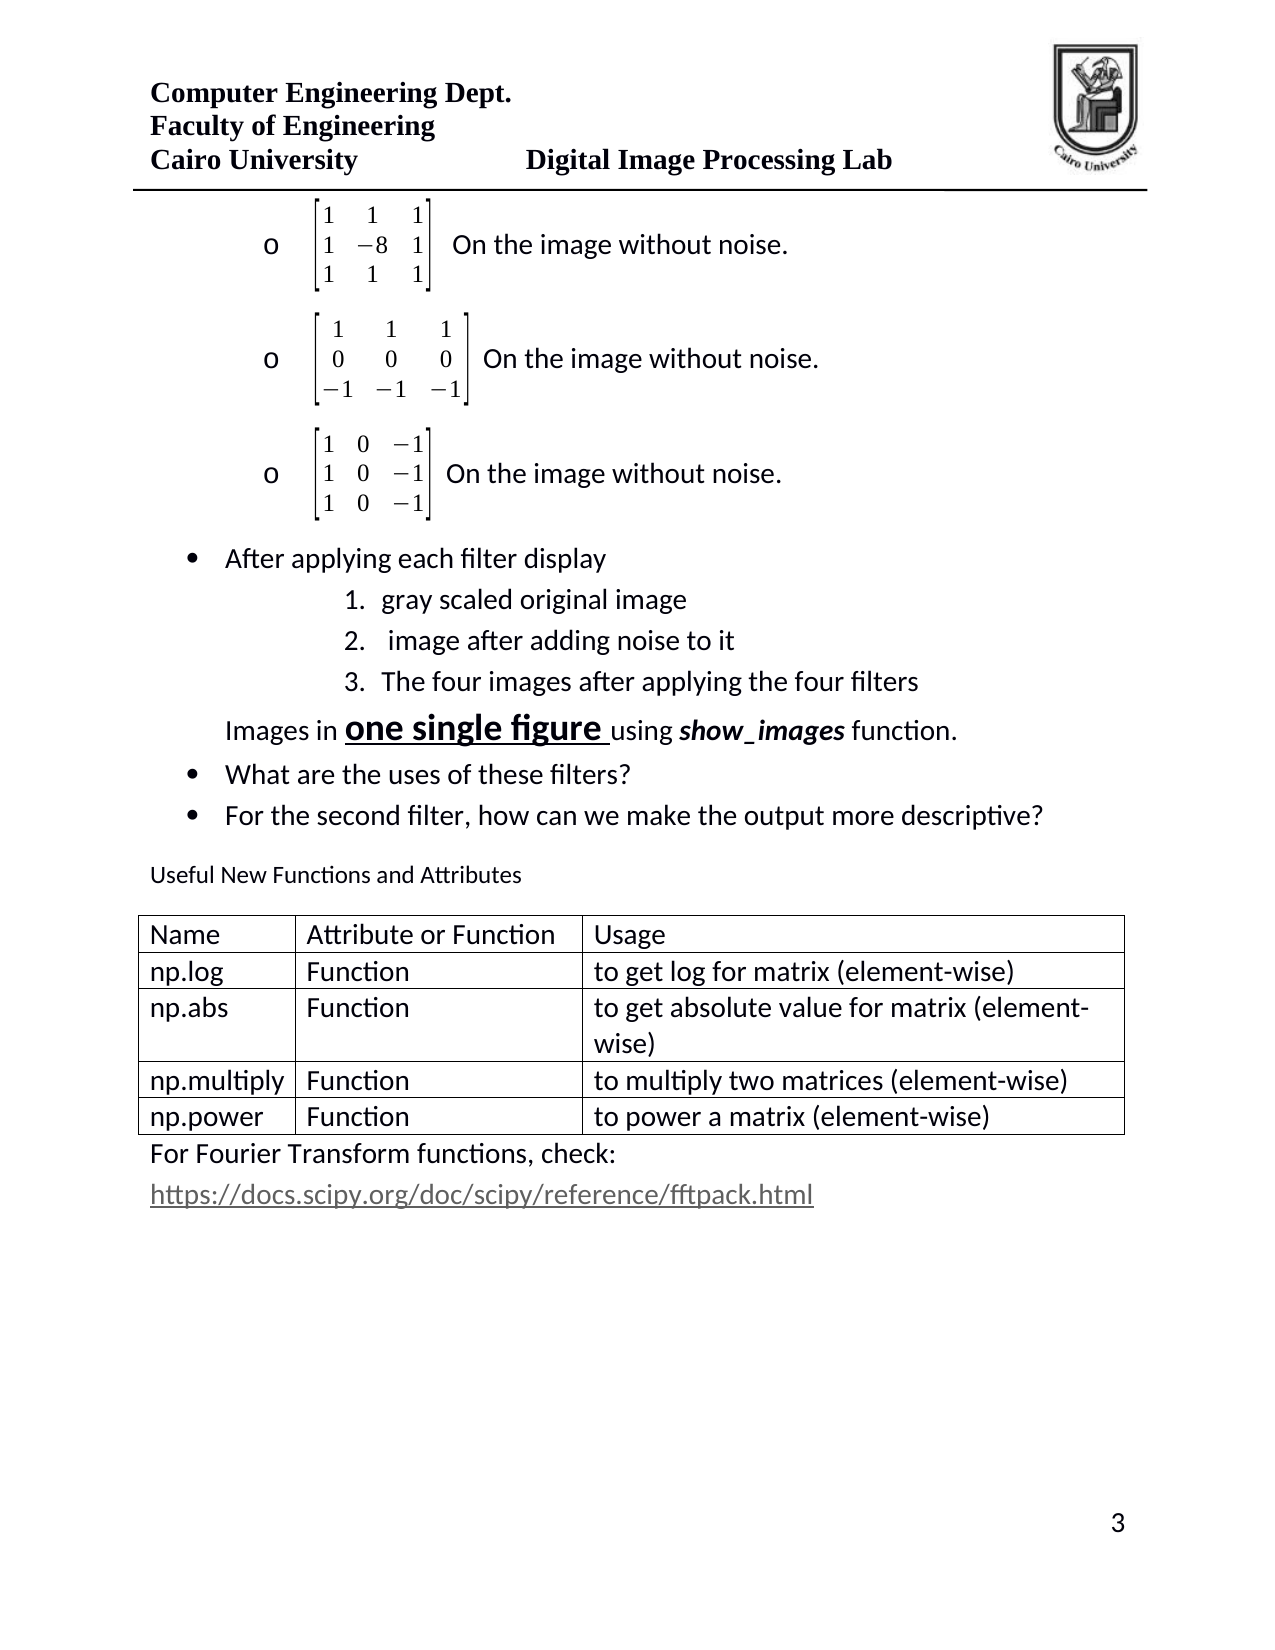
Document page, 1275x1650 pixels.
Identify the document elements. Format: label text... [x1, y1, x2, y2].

table_cell np.abs [139, 989, 295, 1061]
table_cell Function [296, 1098, 582, 1134]
list gray scaled original image [344, 581, 1125, 617]
table_cell Function [296, 1062, 582, 1097]
table_cell np.power [139, 1098, 295, 1134]
table_cell to multiply two matrices (element-wise) [583, 1062, 1124, 1097]
list After applying each filter display [187, 540, 1125, 576]
table_cell np.multiply [139, 1062, 295, 1097]
table_cell to get absolute value for matrix (element-wise) [583, 989, 1124, 1061]
picture [1048, 37, 1144, 175]
list image after adding noise to it [344, 622, 1125, 657]
list On the image without noise. [262, 426, 1125, 521]
table_cell Function [296, 953, 582, 988]
list Images in one single figure using show_images function. [225, 704, 1125, 749]
list For the second filter, how can we make the output more descriptive? [187, 797, 1125, 833]
table_cell to get log for matrix (element-wise) [583, 953, 1124, 988]
table_header Attribute or Function [296, 916, 582, 952]
list On the image without noise. [262, 311, 1125, 407]
text For Fourier Transform functions, check: https://docs.scipy.org/doc/scipy/reference/fftpack.html [150, 1135, 1125, 1212]
table_cell Function [296, 989, 582, 1061]
table_header Usage [583, 916, 1124, 952]
list On the image without noise. [262, 197, 1125, 293]
list What are the uses of these filters? [187, 756, 1125, 792]
table_cell np.log [139, 953, 295, 988]
table_header Name [139, 916, 295, 952]
table_cell to power a matrix (element-wise) [583, 1098, 1124, 1134]
text Useful New Functions and Attributes [150, 859, 1125, 890]
list The four images after applying the four filters [344, 663, 1125, 698]
